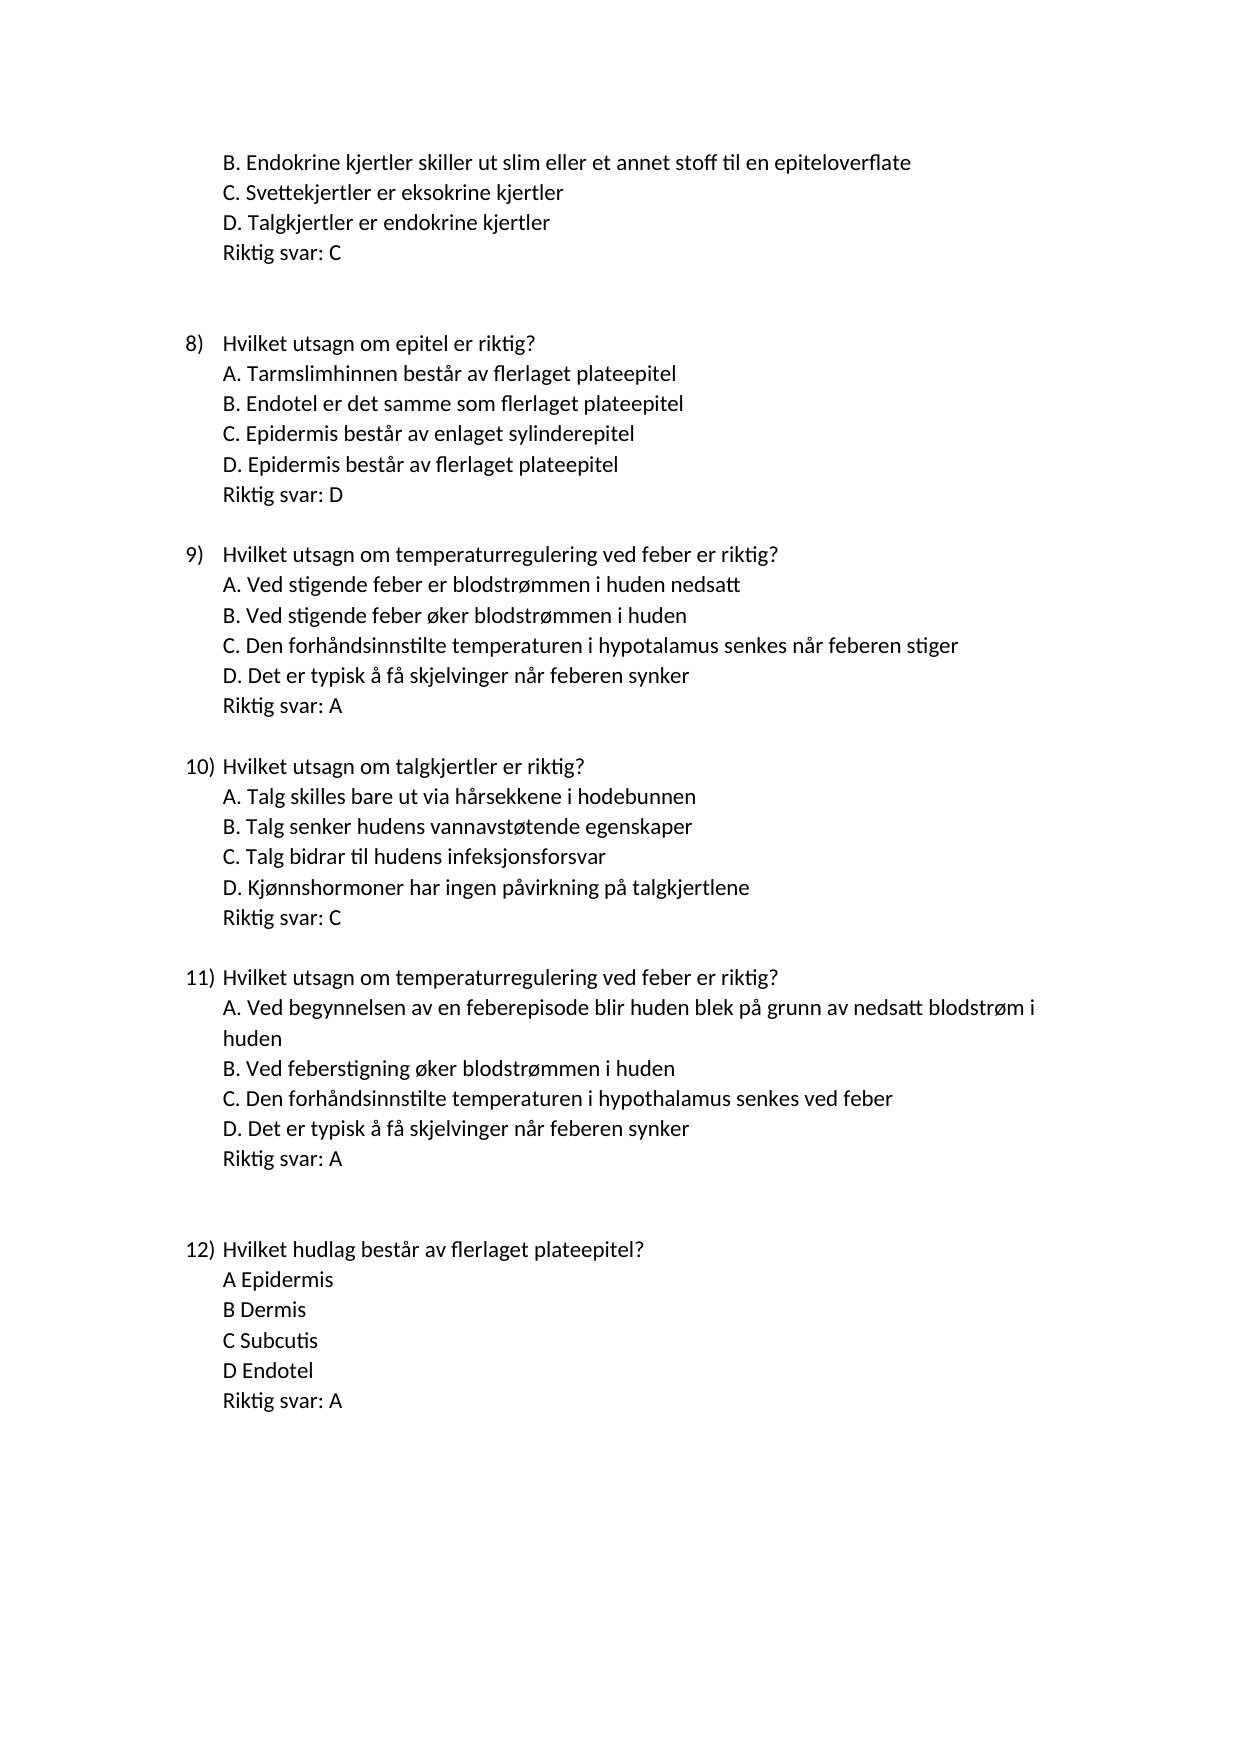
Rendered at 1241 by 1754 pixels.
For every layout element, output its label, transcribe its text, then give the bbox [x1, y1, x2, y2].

list B. Endokrine kjertler skiller ut slim eller et annet stoff til en epiteloverflate [223, 148, 1093, 176]
list Riktig svar: A [223, 691, 1093, 719]
list Riktig svar: C [223, 903, 1093, 931]
list B. Ved stigende feber øker blodstrømmen i huden [223, 601, 1093, 629]
list B. Ved feberstigning øker blodstrømmen i huden [223, 1054, 1093, 1082]
list C. Den forhåndsinnstilte temperaturen i hypotalamus senkes når feberen stiger [223, 631, 1093, 659]
list B Dermis [223, 1296, 1093, 1323]
list A. Ved begynnelsen av en feberepisode blir huden blek på grunn av nedsatt blodstrøm i huden [223, 993, 1093, 1052]
list C Subcutis [223, 1326, 1093, 1354]
list A. Talg skilles bare ut via hårsekkene i hodebunnen [223, 782, 1093, 810]
list Riktig svar: A [223, 1144, 1093, 1172]
list B. Endotel er det samme som flerlaget plateepitel [223, 389, 1093, 417]
list A Epidermis [223, 1265, 1093, 1293]
list C. Svettekjertler er eksokrine kjertler [223, 178, 1093, 206]
list Riktig svar: A [223, 1386, 1093, 1414]
list D. Det er typisk å få skjelvinger når feberen synker [223, 661, 1093, 689]
list Riktig svar: C [223, 238, 1093, 266]
list D. Epidermis består av flerlaget plateepitel [223, 450, 1093, 478]
list C. Epidermis består av enlaget sylinderepitel [223, 419, 1093, 447]
list D Endotel [223, 1356, 1093, 1384]
list Hvilket utsagn om epitel er riktig? [185, 329, 1093, 357]
list Hvilket utsagn om talgkjertler er riktig? [185, 752, 1093, 780]
list C. Den forhåndsinnstilte temperaturen i hypothalamus senkes ved feber [223, 1084, 1093, 1112]
list D. Talgkjertler er endokrine kjertler [223, 208, 1093, 236]
list A. Tarmslimhinnen består av flerlaget plateepitel [223, 359, 1093, 387]
list Hvilket utsagn om temperaturregulering ved feber er riktig? [185, 963, 1093, 991]
list D. Kjønnshormoner har ingen påvirkning på talgkjertlene [223, 873, 1093, 901]
list A. Ved stigende feber er blodstrømmen i huden nedsatt [223, 571, 1093, 598]
list Riktig svar: D [223, 480, 1093, 508]
list Hvilket utsagn om temperaturregulering ved feber er riktig? [185, 540, 1093, 568]
list Hvilket hudlag består av flerlaget plateepitel? [185, 1235, 1093, 1263]
list C. Talg bidrar til hudens infeksjonsforsvar [223, 842, 1093, 870]
list B. Talg senker hudens vannavstøtende egenskaper [223, 812, 1093, 840]
list D. Det er typisk å få skjelvinger når feberen synker [223, 1114, 1093, 1142]
